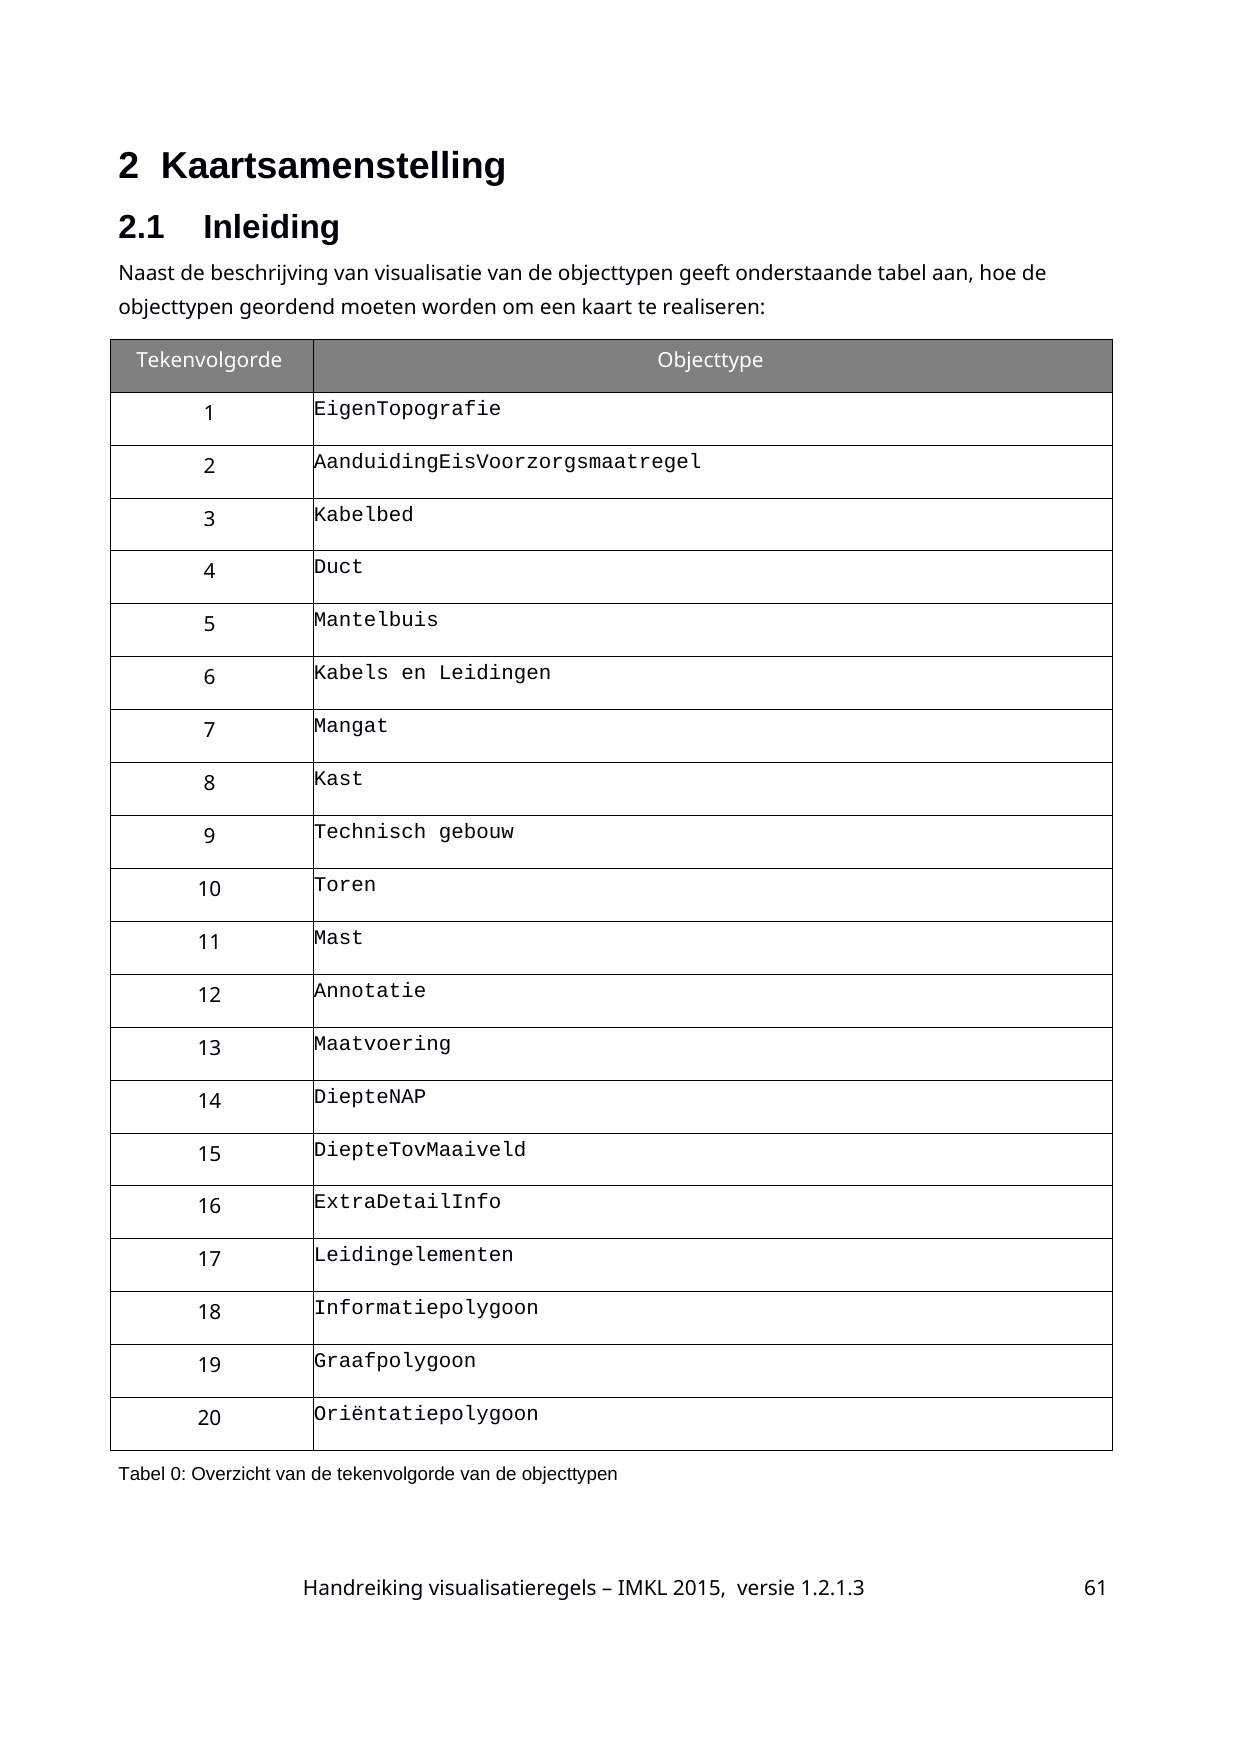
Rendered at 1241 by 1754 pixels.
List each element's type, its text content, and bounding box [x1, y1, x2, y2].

text Naast de beschrijving van visualisatie van de objecttypen geeft onderstaande tabel aan, hoe de objecttypen geordend moeten worden om een kaart te realiseren: [118, 258, 1122, 321]
table_cell 12 [111, 975, 313, 1027]
table_cell Kast [314, 763, 1112, 815]
table_cell 15 [111, 1134, 313, 1185]
table_cell 4 [111, 551, 313, 603]
table_cell DiepteNAP [314, 1081, 1112, 1132]
table_cell Annotatie [314, 975, 1112, 1027]
table_cell Oriëntatiepolygoon [314, 1398, 1112, 1450]
table_cell 13 [111, 1028, 313, 1079]
table_cell Duct [314, 551, 1112, 603]
table_cell Mast [314, 922, 1112, 974]
table_cell 9 [111, 816, 313, 868]
table_cell 18 [111, 1292, 313, 1344]
table_cell Maatvoering [314, 1028, 1112, 1079]
table_cell 5 [111, 604, 313, 656]
table_cell 8 [111, 763, 313, 815]
subtitle Inleiding [118, 207, 1122, 246]
table_cell 1 [111, 393, 313, 444]
table_cell DiepteTovMaaiveld [314, 1134, 1112, 1185]
table_cell AanduidingEisVoorzorgsmaatregel [314, 446, 1112, 497]
table_cell 14 [111, 1081, 313, 1132]
table_cell Mantelbuis [314, 604, 1112, 656]
table_cell 11 [111, 922, 313, 974]
table_cell 10 [111, 869, 313, 921]
table_cell 3 [111, 499, 313, 550]
table_cell ExtraDetailInfo [314, 1186, 1112, 1238]
table_cell 19 [111, 1345, 313, 1397]
table_cell EigenTopografie [314, 393, 1112, 444]
table_cell Kabelbed [314, 499, 1112, 550]
table_cell 2 [111, 446, 313, 497]
table_cell 17 [111, 1239, 313, 1291]
table_cell 6 [111, 657, 313, 709]
table_cell Informatiepolygoon [314, 1292, 1112, 1344]
table_cell Technisch gebouw [314, 816, 1112, 868]
table_cell Kabels en Leidingen [314, 657, 1112, 709]
table_cell 20 [111, 1398, 313, 1450]
table_header Tekenvolgorde [111, 340, 313, 392]
table_cell 7 [111, 710, 313, 762]
table_cell Leidingelementen [314, 1239, 1112, 1291]
table_cell Graafpolygoon [314, 1345, 1112, 1397]
table_cell Toren [314, 869, 1112, 921]
table_cell Mangat [314, 710, 1112, 762]
table_header Objecttype [314, 340, 1112, 392]
subtitle Kaartsamenstelling [118, 143, 1122, 186]
table_cell 16 [111, 1186, 313, 1238]
